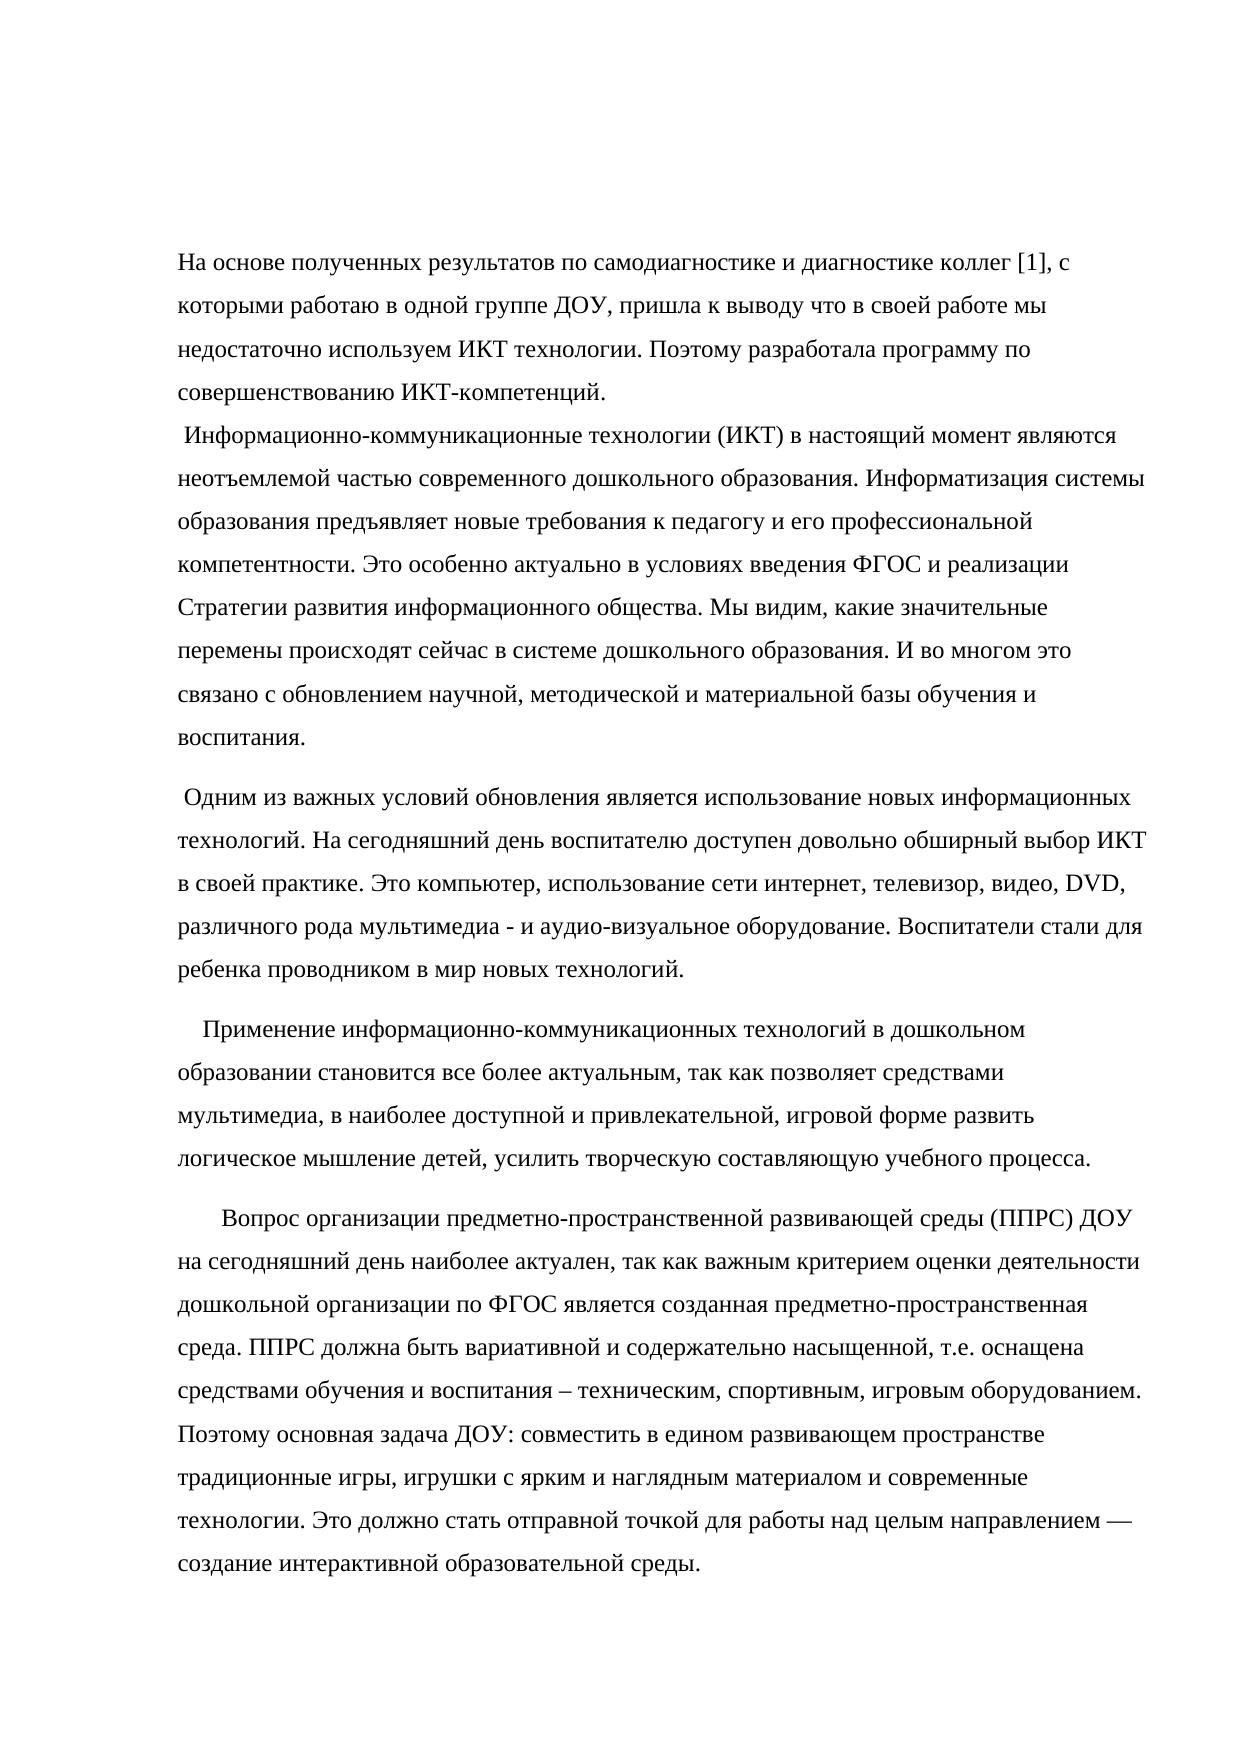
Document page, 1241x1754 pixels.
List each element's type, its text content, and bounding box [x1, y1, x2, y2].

text На основе полученных результатов по самодиагностике и диагностике коллег [1], с которыми работаю в одной группе ДОУ, пришла к выводу что в своей работе мы недостаточно используем ИКТ технологии. Поэтому разработала программу по совершенствованию ИКТ-компетенций. [177, 247, 1152, 406]
text Одним из важных условий обновления является использование новых информационных технологий. На сегодняшний день воспитателю доступен довольно обширный выбор ИКТ в своей практике. Это компьютер, использование сети интернет, телевизор, видео, DVD, различного рода мультимедиа - и аудио-визуальное оборудование. Воспитатели стали для ребенка проводником в мир новых технологий. [177, 782, 1152, 983]
text Вопрос организации предметно-пространственной развивающей среды (ППРС) ДОУ на сегодняшний день наиболее актуален, так как важным критерием оценки деятельности дошкольной организации по ФГОС является созданная предметно-пространственная среда. ППРС должна быть вариативной и содержательно насыщенной, т.е. оснащена средствами обучения и воспитания – техническим, спортивным, игровым оборудованием. Поэтому основная задача ДОУ: совместить в едином развивающем пространстве традиционные игры, игрушки с ярким и наглядным материалом и современные технологии. Это должно стать отправной точкой для работы над целым направлением — создание интерактивной образовательной среды. [177, 1203, 1152, 1577]
text Информационно-коммуникационные технологии (ИКТ) в настоящий момент являются неотъемлемой частью современного дошкольного образования. Информатизация системы образования предъявляет новые требования к педагогу и его профессиональной компетентности. Это особенно актуально в условиях введения ФГОС и реализации Стратегии развития информационного общества. Мы видим, какие значительные перемены происходят сейчас в системе дошкольного образования. И во многом это связано с обновлением научной, методической и материальной базы обучения и воспитания. [177, 420, 1152, 751]
text Применение информационно-коммуникационных технологий в дошкольном образовании становится все более актуальным, так как позволяет средствами мультимедиа, в наиболее доступной и привлекательной, игровой форме развить логическое мышление детей, усилить творческую составляющую учебного процесса. [177, 1014, 1152, 1172]
